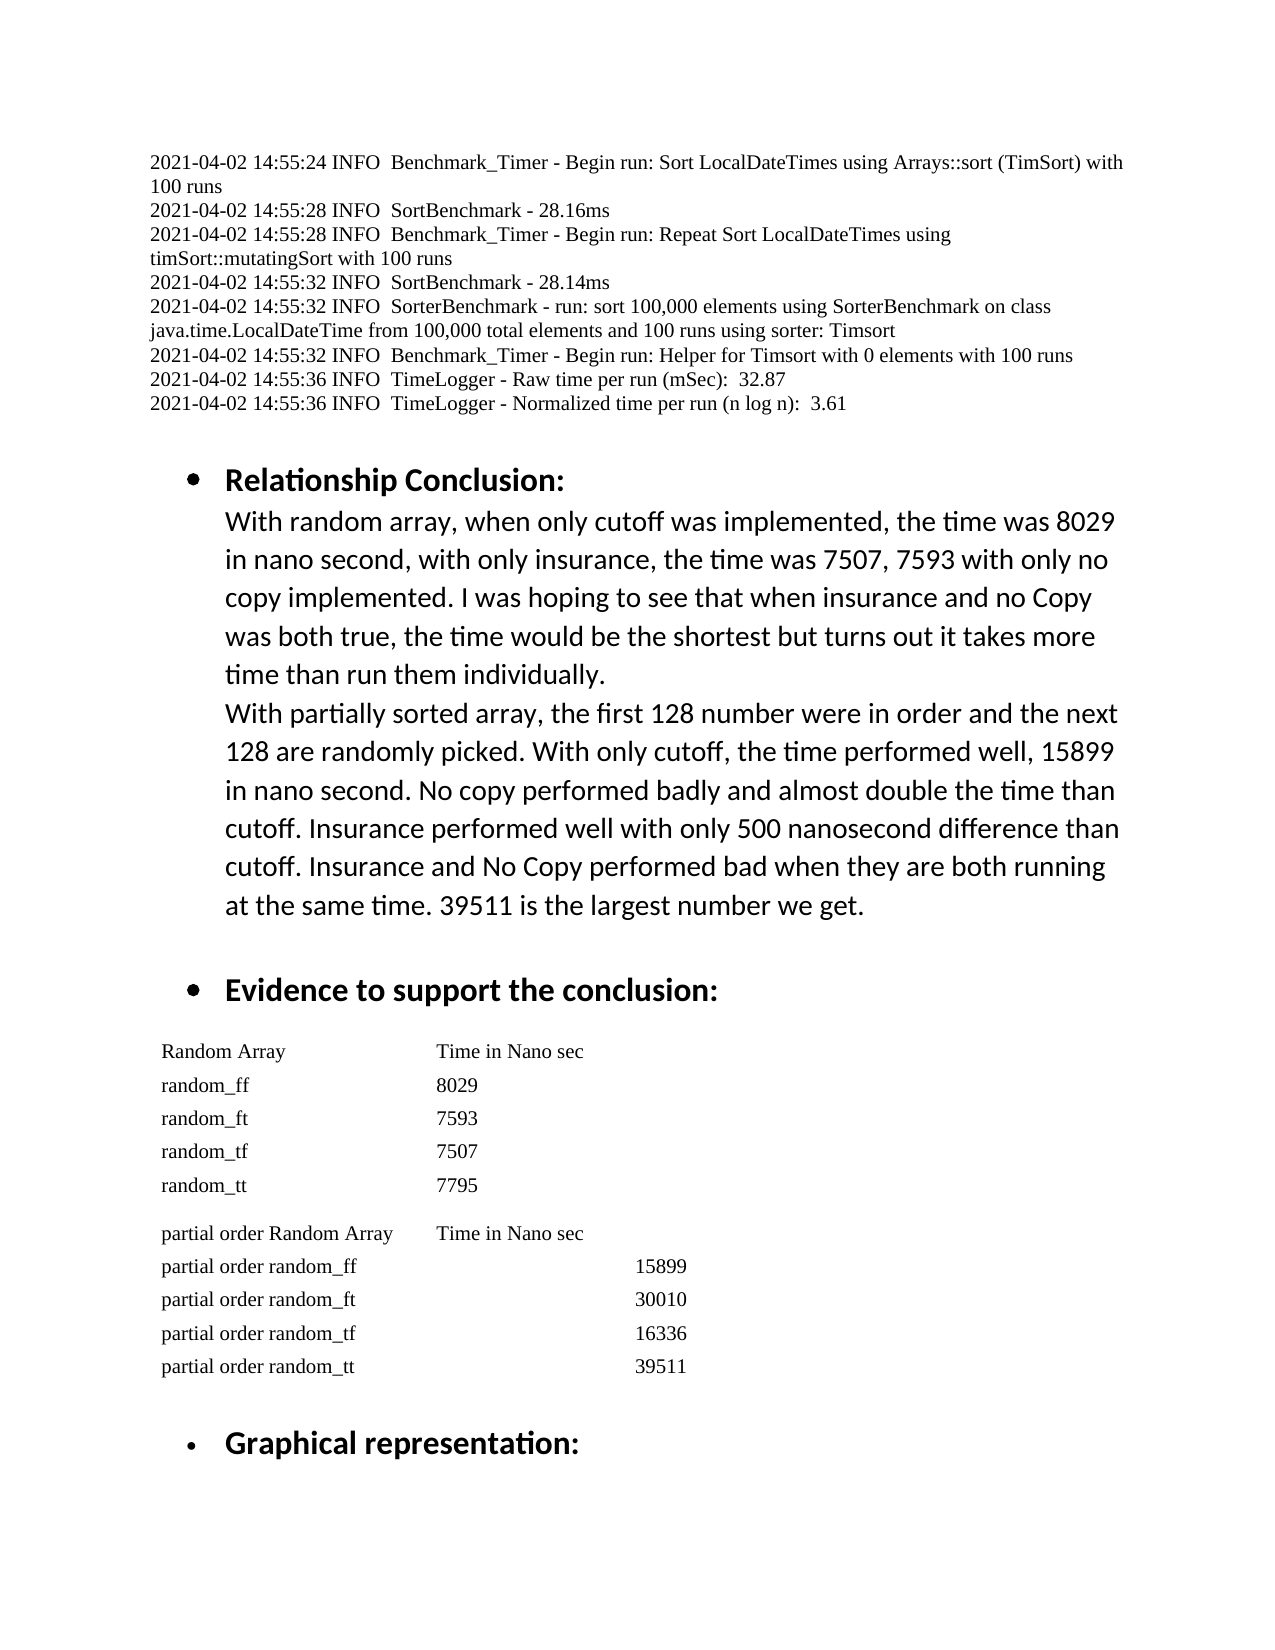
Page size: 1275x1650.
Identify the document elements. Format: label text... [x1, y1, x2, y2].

table_cell 16336 [425, 1311, 698, 1345]
table_cell 39511 [425, 1345, 698, 1378]
list Evidence to support the conclusion: [187, 969, 1125, 1010]
text 2021-04-02 14:55:24 INFO Benchmark_Timer - Begin run: Sort LocalDateTimes using Arrays::sort (TimSort) with 100 runs [150, 150, 1125, 198]
table_cell 7507 [425, 1130, 698, 1163]
table_cell random_tt [150, 1163, 425, 1197]
list Graphical representation: [187, 1422, 1125, 1463]
table_cell 15899 [425, 1245, 698, 1278]
list With partially sorted array, the first 128 number were in order and the next 128 are randomly picked. With only cutoff, the time performed well, 15899 in nano second. No copy performed badly and almost double the time than cutoff. Insurance performed well with only 500 nanosecond difference than cutoff. Insurance and No Copy performed bad when they are both running at the same time. 39511 is the largest number we get. [225, 695, 1125, 923]
table_cell partial order random_tf [150, 1311, 425, 1345]
table_header Random Array [150, 1030, 425, 1063]
table_header Time in Nano sec [425, 1030, 698, 1063]
text 2021-04-02 14:55:32 INFO SortBenchmark - 28.14ms [150, 270, 1125, 294]
table_cell Time in Nano sec [425, 1197, 698, 1245]
table_cell random_ft [150, 1097, 425, 1130]
table_cell partial order random_tt [150, 1345, 425, 1378]
table_cell 8029 [425, 1063, 698, 1097]
text 2021-04-02 14:55:36 INFO TimeLogger - Raw time per run (mSec): 32.87 [150, 367, 1125, 391]
table_cell random_tf [150, 1130, 425, 1163]
table_cell random_ff [150, 1063, 425, 1097]
table_cell 30010 [425, 1278, 698, 1311]
table_cell partial order Random Array [150, 1197, 425, 1245]
text 2021-04-02 14:55:32 INFO Benchmark_Timer - Begin run: Helper for Timsort with 0 elements with 100 runs [150, 342, 1125, 367]
table_cell 7795 [425, 1163, 698, 1197]
text 2021-04-02 14:55:36 INFO TimeLogger - Normalized time per run (n log n): 3.61 [150, 391, 1125, 415]
text 2021-04-02 14:55:28 INFO SortBenchmark - 28.16ms [150, 198, 1125, 222]
table_cell partial order random_ft [150, 1278, 425, 1311]
text 2021-04-02 14:55:32 INFO SorterBenchmark - run: sort 100,000 elements using SorterBenchmark on class java.time.LocalDateTime from 100,000 total elements and 100 runs using sorter: Timsort [150, 294, 1125, 342]
list With random array, when only cutoff was implemented, the time was 8029 in nano second, with only insurance, the time was 7507, 7593 with only no copy implemented. I was hoping to see that when insurance and no Copy was both true, the time would be the shortest but turns out it takes more time than run them individually. [225, 503, 1125, 692]
table_cell 7593 [425, 1097, 698, 1130]
text 2021-04-02 14:55:28 INFO Benchmark_Timer - Begin run: Repeat Sort LocalDateTimes using timSort::mutatingSort with 100 runs [150, 222, 1125, 270]
table_cell partial order random_ff [150, 1245, 425, 1278]
list Relationship Conclusion: [187, 459, 1125, 499]
